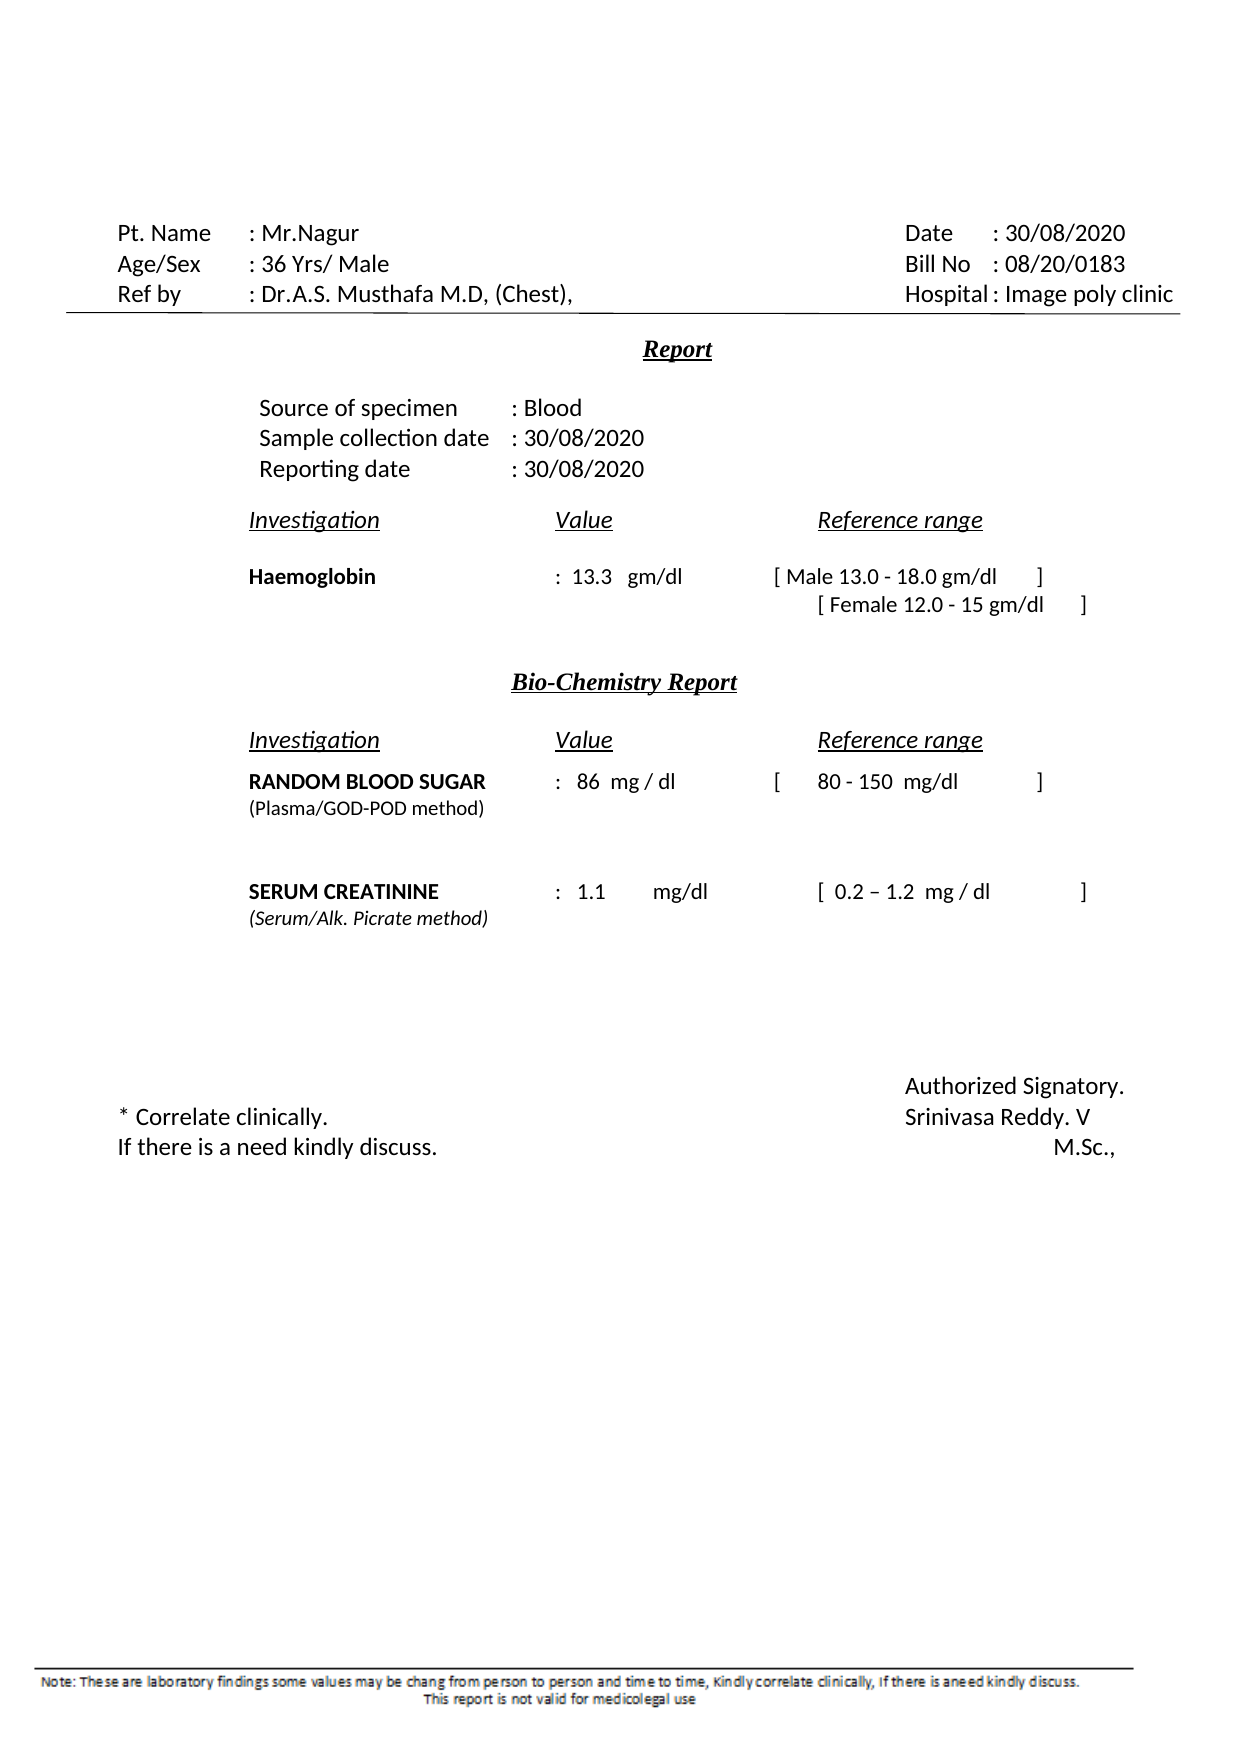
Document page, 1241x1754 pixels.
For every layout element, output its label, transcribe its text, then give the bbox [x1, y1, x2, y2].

text SERUM CREATININE : 1.1 mg/dl [ 0.2 – 1.2 mg / dl ] [205, 877, 1210, 905]
text (Plasma/GOD-POD method) [205, 796, 1210, 821]
text Pt. Name : Mr.Nagur Date : 30/08/2020 [74, 217, 1210, 248]
text Bio-Chemistry Report [467, 667, 1210, 696]
text Reporting date : 30/08/2020 [259, 453, 1210, 483]
text * Correlate clinically. Srinivasa Reddy. V [74, 1101, 1210, 1132]
text Ref by : Dr. A.S. Musthafa M.D, (Chest), Hospital : Image poly clinic [74, 278, 1210, 309]
text Investigation Value Reference range [205, 504, 1210, 534]
text [ Female 12.0 - 15 gm/dl ] [774, 590, 1210, 618]
text Report [599, 334, 1210, 363]
text Haemoglobin : 13.3 gm/dl [ Male 13.0 - 18.0 gm/dl ] [205, 562, 1210, 590]
text Source of specimen : Blood [259, 392, 1210, 422]
text RANDOM BLOOD SUGAR : 86 mg / dl [ 80 - 150 mg/dl ] [205, 767, 1210, 796]
text If there is a need kindly discuss. M.Sc., [74, 1132, 1210, 1162]
text Authorized Signatory. [905, 1071, 1210, 1101]
text Investigation Value Reference range [205, 724, 1210, 755]
text (Serum/Alk. Picrate method) [205, 905, 1210, 930]
text Age/Sex : 36 Yrs/ Male Bill No : 08/20/0183 [74, 248, 1210, 278]
picture [30, 1665, 1137, 1709]
text Sample collection date : 30/08/2020 [259, 422, 1210, 453]
